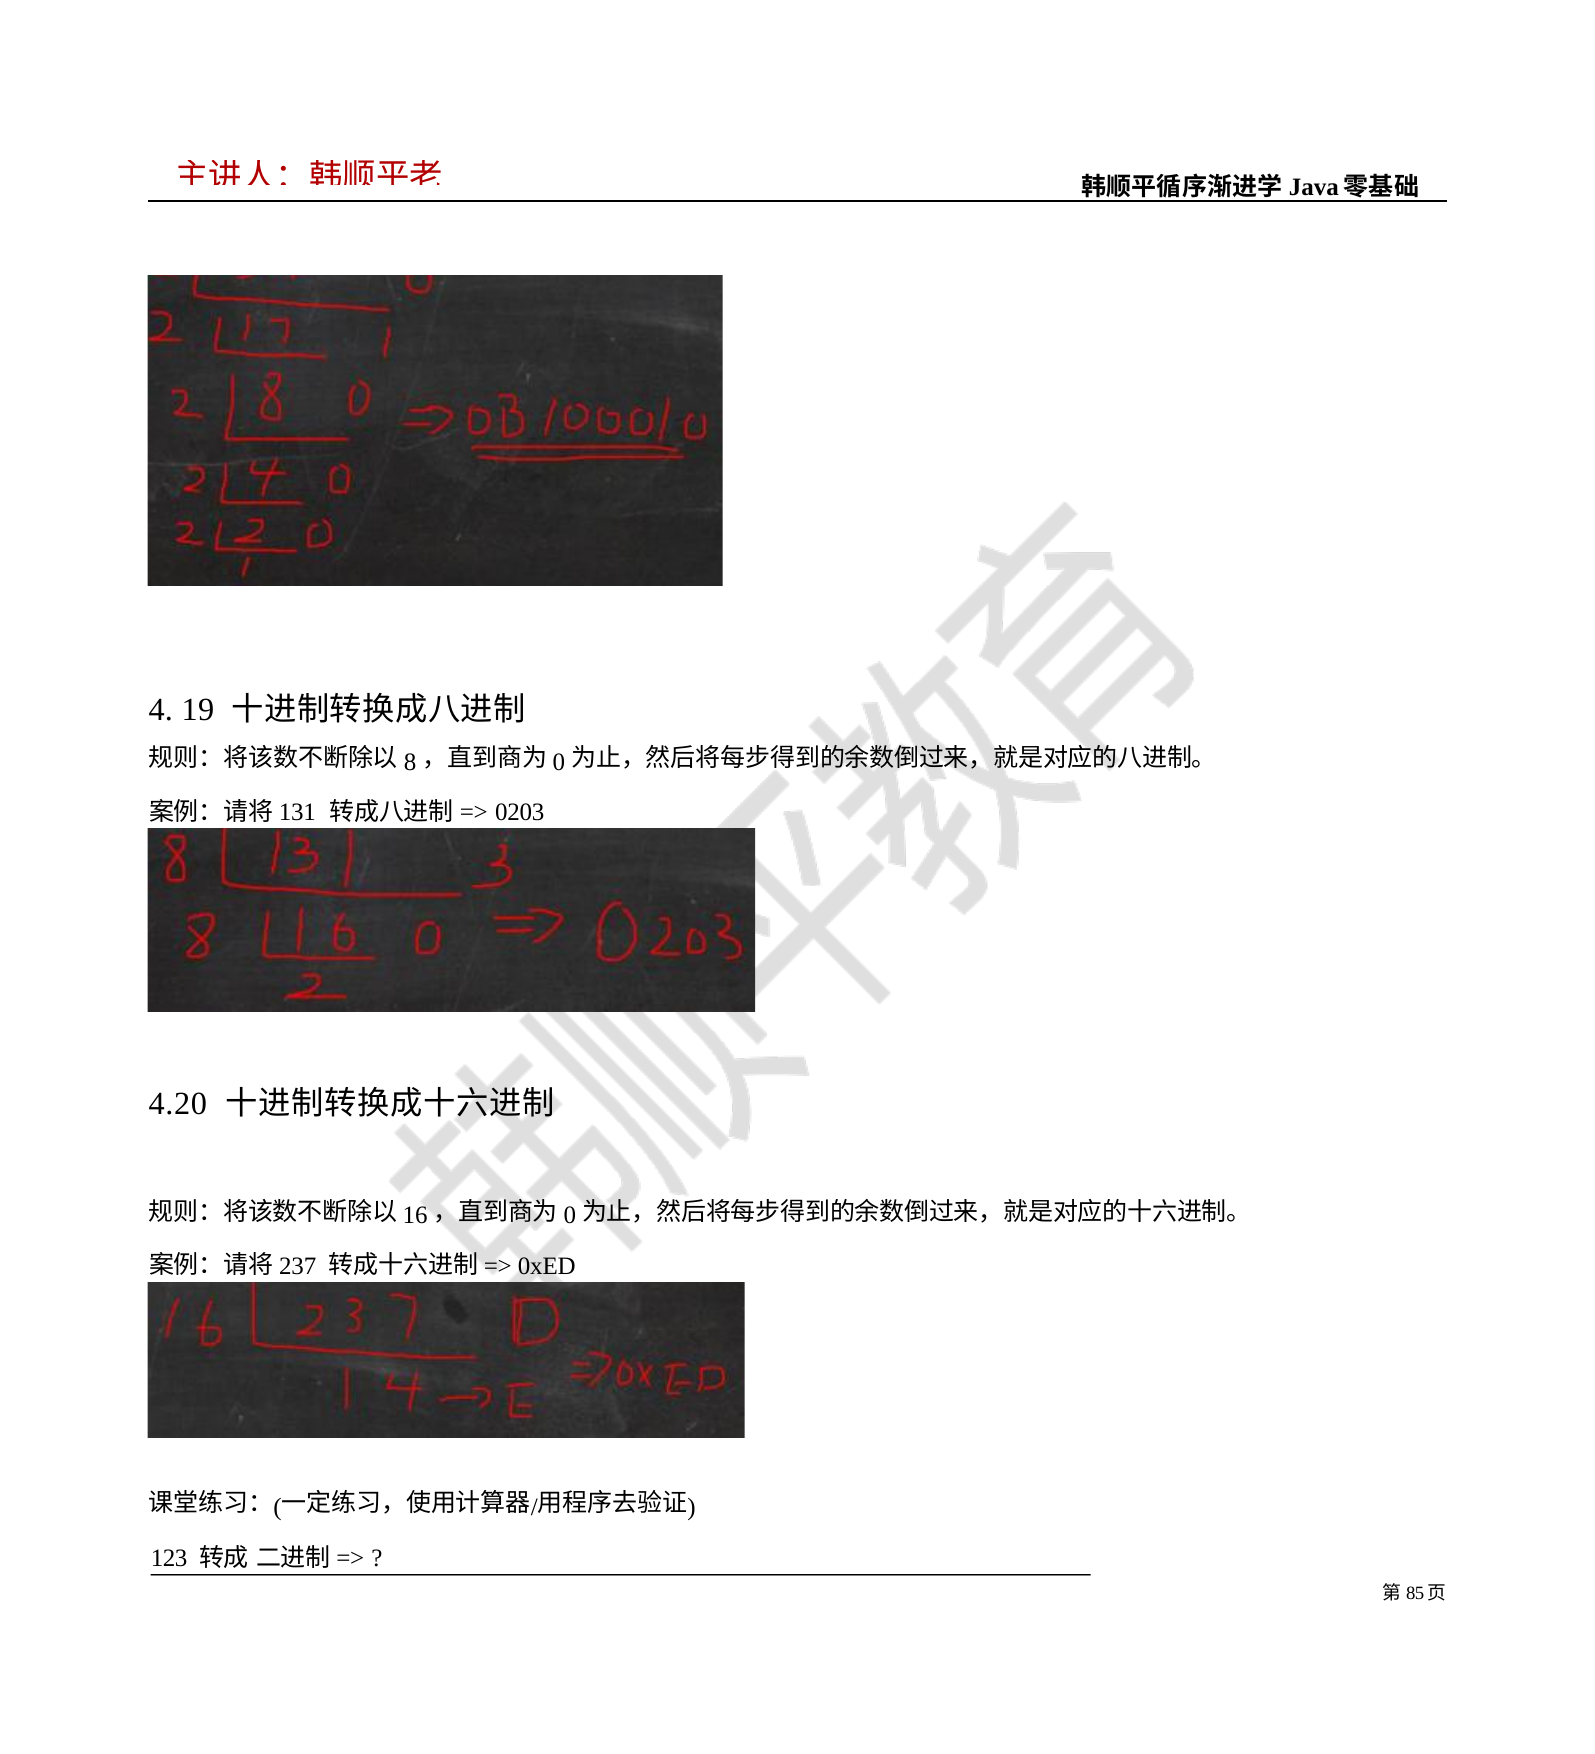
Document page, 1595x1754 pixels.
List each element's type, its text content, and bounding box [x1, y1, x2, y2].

picture [389, 1123, 1195, 1204]
text 4.20 十进制转换成十六进制 [148, 1079, 1447, 1123]
text 4. 19 十进制转换成八进制 [148, 685, 1447, 729]
picture [150, 1574, 1091, 1578]
picture [147, 275, 1195, 685]
text 案例：请将 237 转成十六进制 => 0xED [149, 1248, 1447, 1282]
picture [147, 828, 1195, 1079]
text 课堂练习：(一定练习，使用计算器/用程序去验证) [148, 1497, 1447, 1541]
text 案例：请将 131 转成八进制 => 0203 [149, 795, 1447, 828]
text 123 转成 二进制 => ? [151, 1541, 1447, 1574]
text 规则：将该数不断除以 16 ，直到商为 0 为止，然后将每步得到的余数倒过来，就是对应的十六进制。 [149, 1204, 1447, 1248]
text 规则：将该数不断除以 8 ，直到商为 0 为止，然后将每步得到的余数倒过来，就是对应的八进制。 [149, 750, 1447, 795]
picture [389, 729, 1195, 750]
picture [147, 1282, 1195, 1438]
